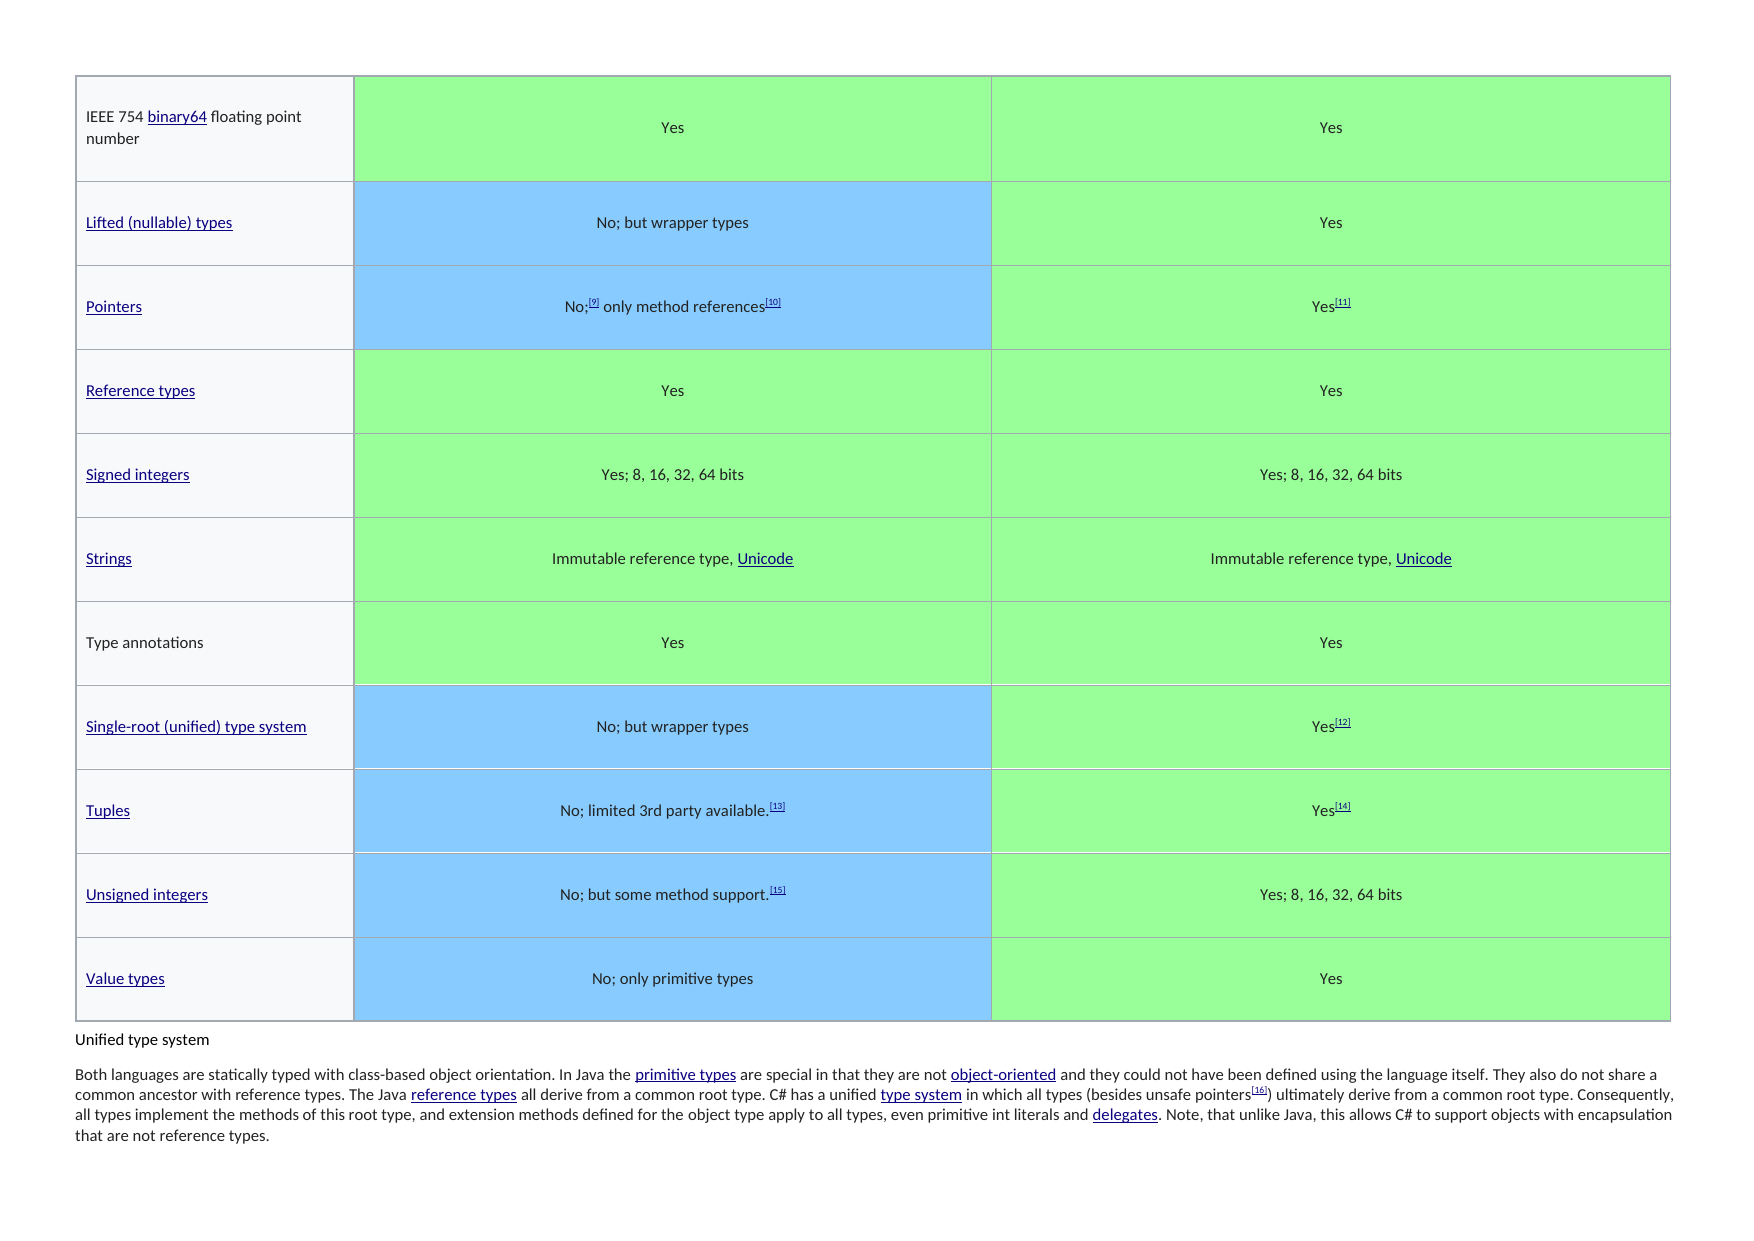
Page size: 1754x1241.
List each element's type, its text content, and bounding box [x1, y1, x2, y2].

table_cell Yes; 8, 16, 32, 64 bits [355, 434, 991, 517]
table_cell No; but wrapper types [355, 686, 991, 768]
table_cell Lifted (nullable) types [77, 182, 353, 265]
table_cell Type annotations [77, 602, 353, 684]
table_cell Yes; 8, 16, 32, 64 bits [992, 434, 1670, 517]
table_cell Signed integers [77, 434, 353, 517]
table_cell IEEE 754 binary64 floating point number [77, 77, 353, 181]
table_cell Immutable reference type, Unicode [992, 518, 1670, 601]
table_cell Yes [992, 77, 1670, 181]
table_cell Strings [77, 518, 353, 601]
table_cell Yes; 8, 16, 32, 64 bits [992, 854, 1670, 936]
table_cell No; but some method support.[15] [355, 854, 991, 936]
table_cell No; limited 3rd party available.[13] [355, 770, 991, 852]
table_cell Unsigned integers [77, 854, 353, 936]
table_cell Tuples [77, 770, 353, 852]
table_cell Reference types [77, 350, 353, 433]
table_cell Immutable reference type, Unicode [355, 518, 991, 601]
table_cell No; only primitive types [355, 938, 991, 1020]
table_cell Yes[11] [992, 266, 1670, 349]
table_cell Yes [992, 350, 1670, 433]
table_cell Yes [355, 602, 991, 684]
table_cell Yes[12] [992, 686, 1670, 768]
table_cell Yes [355, 350, 991, 433]
subtitle Unified type system [75, 1029, 1679, 1050]
table_cell Yes [992, 602, 1670, 684]
text Both languages are statically typed with class-based object orientation. In Java the primitive types are special in that they are not object-oriented and they could not have been defined using the language itself. They also do not share a common ancestor with reference types. The Java reference types all derive from a common root type. C# has a unified type system in which all types (besides unsafe pointers[16]) ultimately derive from a common root type. Consequently, all types implement the methods of this root type, and extension methods defined for the object type apply to all types, even primitive int literals and delegates. Note, that unlike Java, this allows C# to support objects with encapsulation that are not reference types. [75, 1064, 1679, 1145]
table_cell No;[9] only method references[10] [355, 266, 991, 349]
table_cell Yes[14] [992, 770, 1670, 852]
table_cell No; but wrapper types [355, 182, 991, 265]
table_cell Value types [77, 938, 353, 1020]
table_cell Single-root (unified) type system [77, 686, 353, 768]
table_cell Pointers [77, 266, 353, 349]
table_cell Yes [992, 182, 1670, 265]
table_cell Yes [992, 938, 1670, 1020]
table_cell Yes [355, 77, 991, 181]
